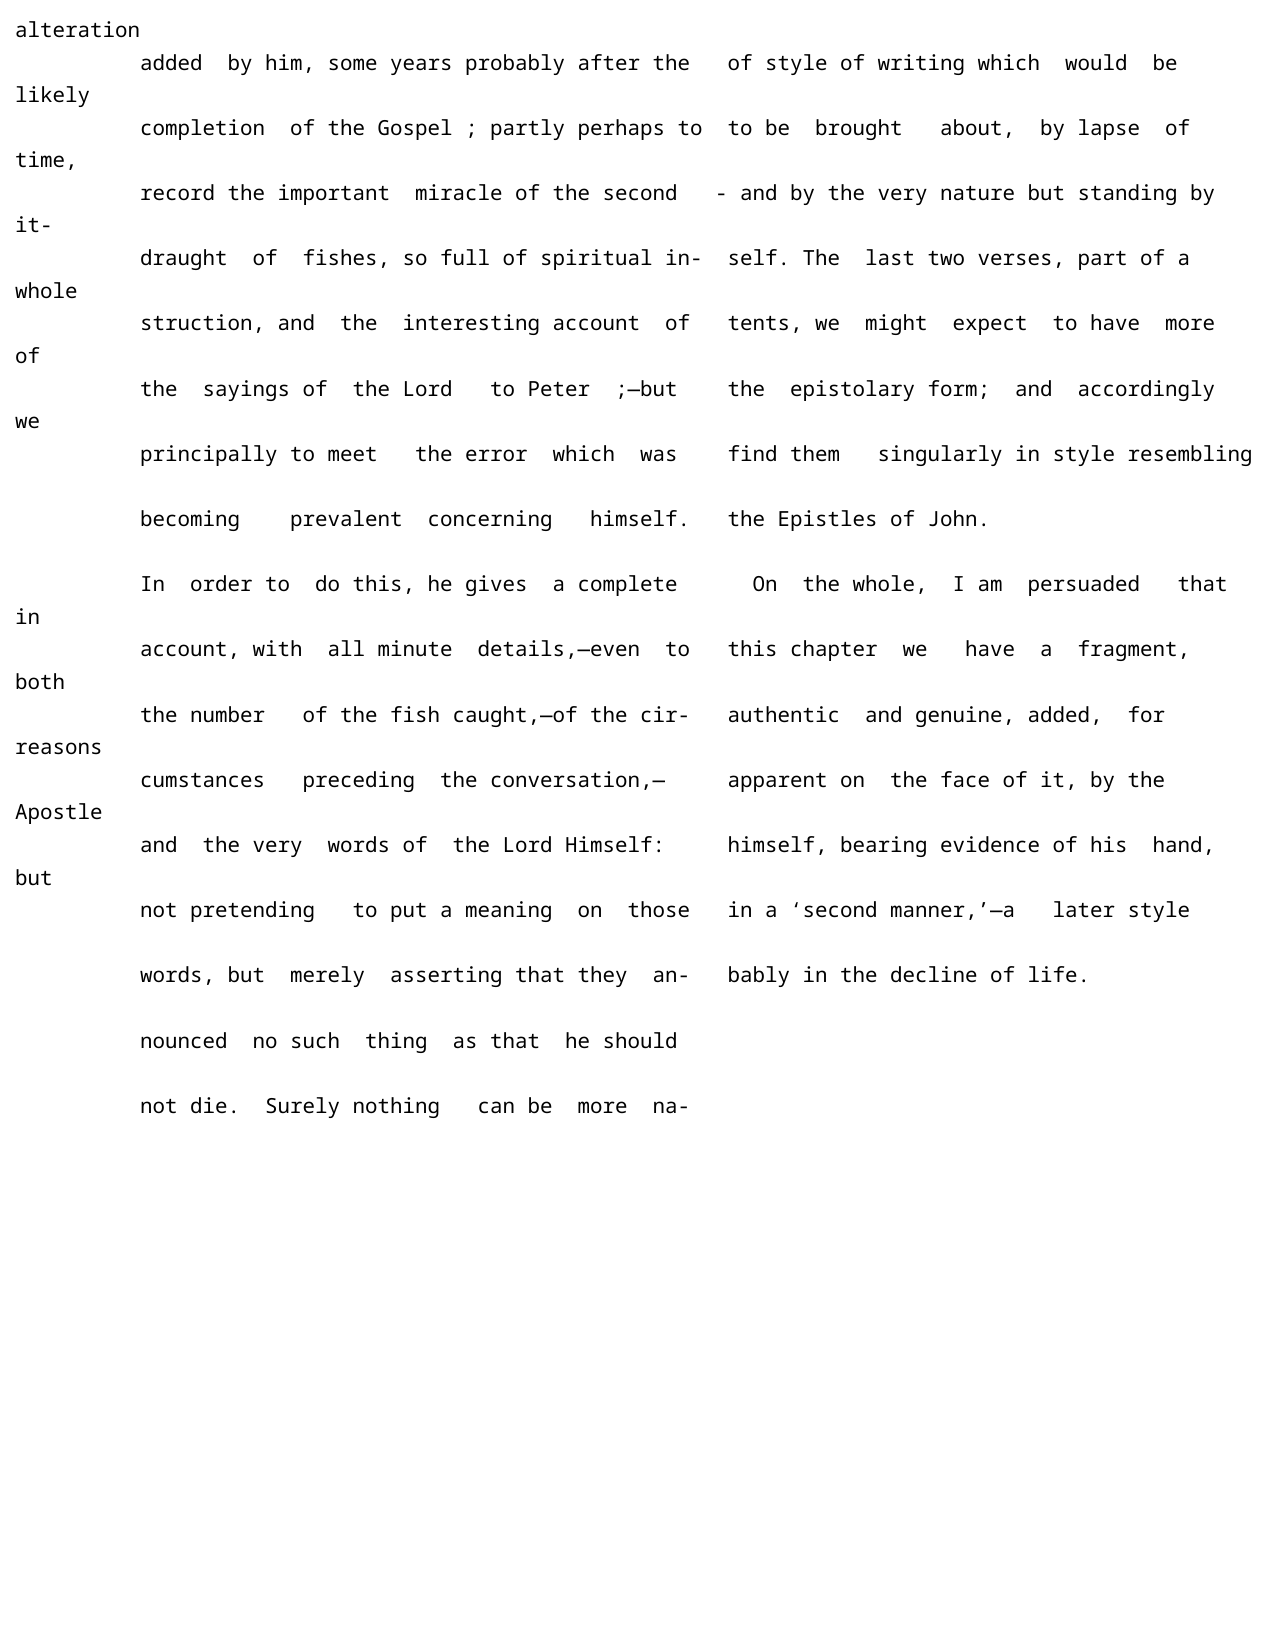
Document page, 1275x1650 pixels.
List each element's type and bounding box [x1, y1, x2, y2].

text [15, 15, 1260, 1608]
